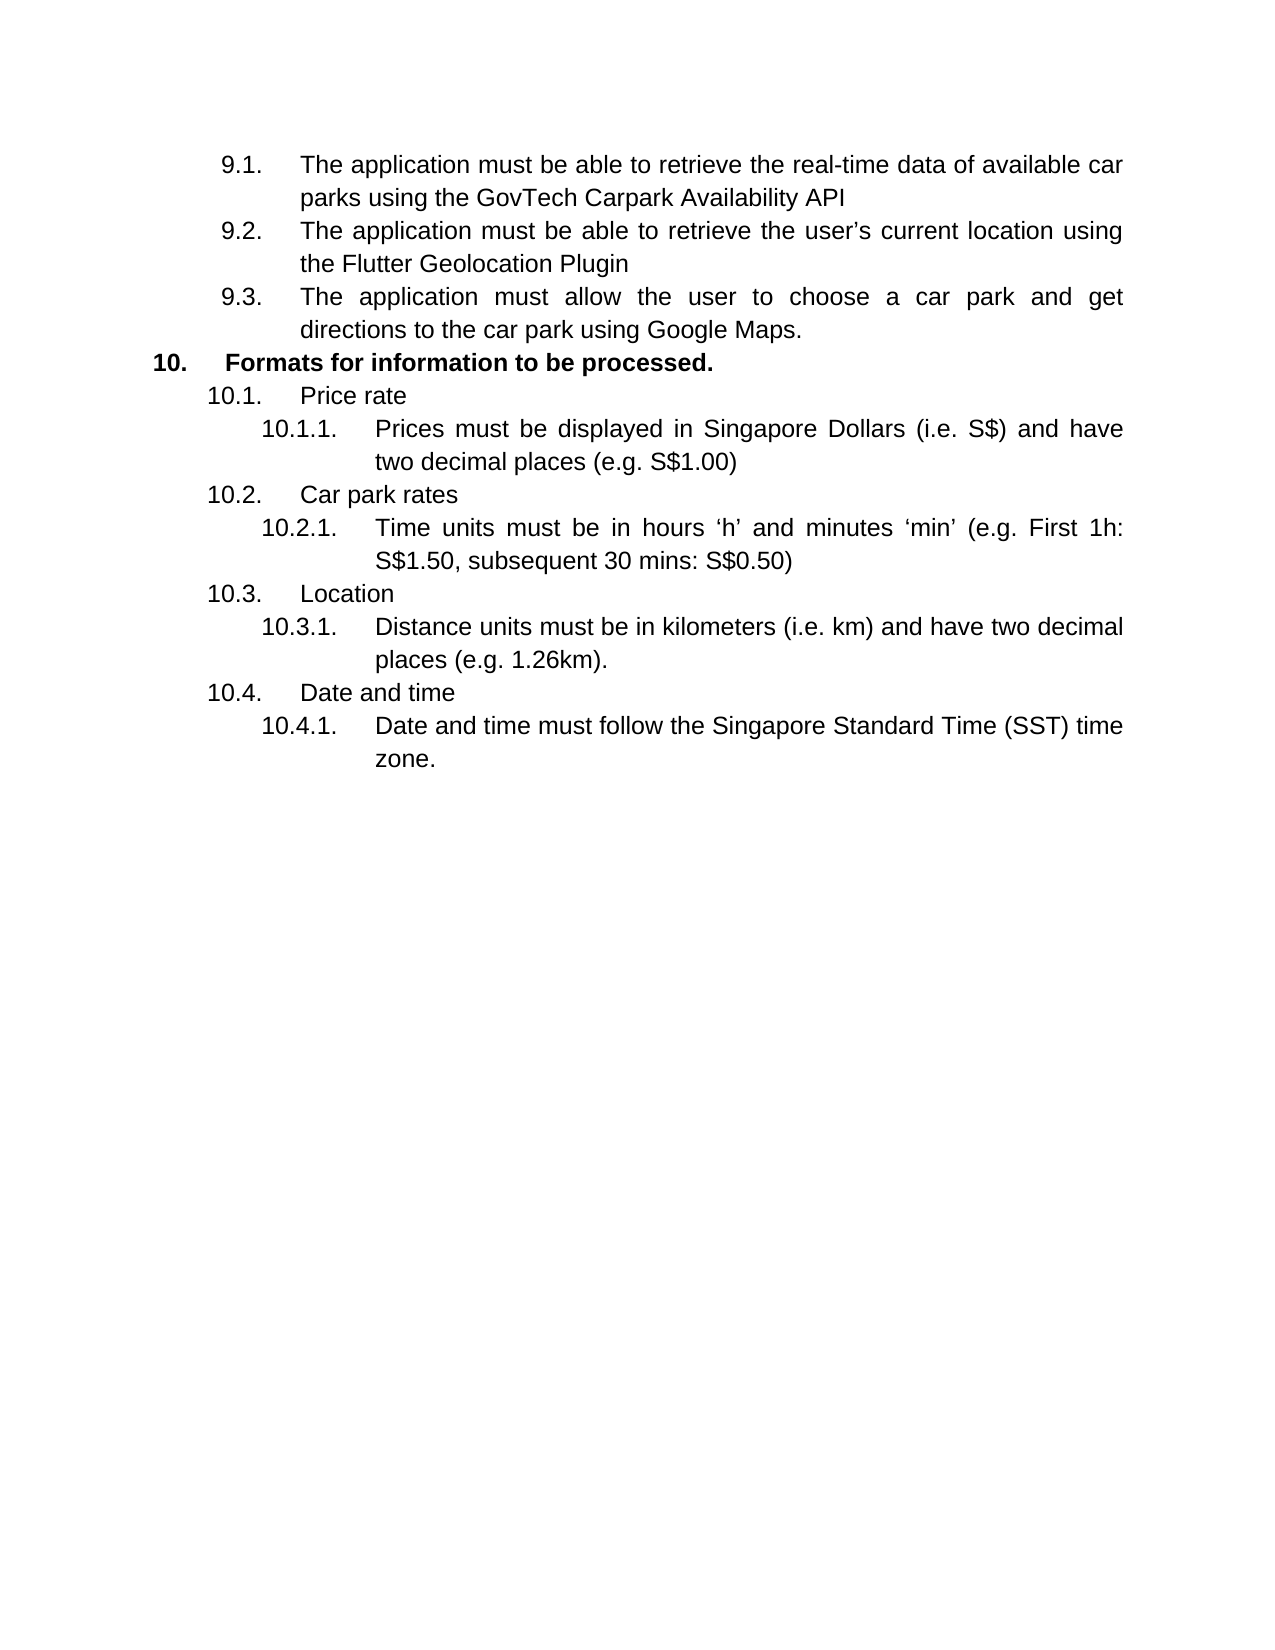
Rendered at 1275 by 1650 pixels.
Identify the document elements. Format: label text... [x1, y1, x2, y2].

list Date and time [262, 678, 1125, 707]
list Distance units must be in kilometers (i.e. km) and have two decimal places (e.g. 1.26km). [337, 612, 1125, 674]
list Prices must be displayed in Singapore Dollars (i.e. S$) and have two decimal places (e.g. S$1.00) [337, 414, 1125, 476]
list The application must allow the user to choose a car park and get directions to the car park using Google Maps. [262, 282, 1125, 344]
list Location [262, 579, 1125, 608]
list Time units must be in hours ‘h’ and minutes ‘min’ (e.g. First 1h: S$1.50, subsequent 30 mins: S$0.50) [337, 513, 1125, 575]
list The application must be able to retrieve the real-time data of available car parks using the GovTech Carpark Availability API [262, 150, 1125, 212]
list Car park rates [262, 480, 1125, 509]
list Formats for information to be processed. [187, 348, 1125, 377]
list The application must be able to retrieve the user’s current location using the Flutter Geolocation Plugin [262, 216, 1125, 278]
list Date and time must follow the Singapore Standard Time (SST) time zone. [337, 711, 1125, 773]
list Price rate [262, 381, 1125, 410]
